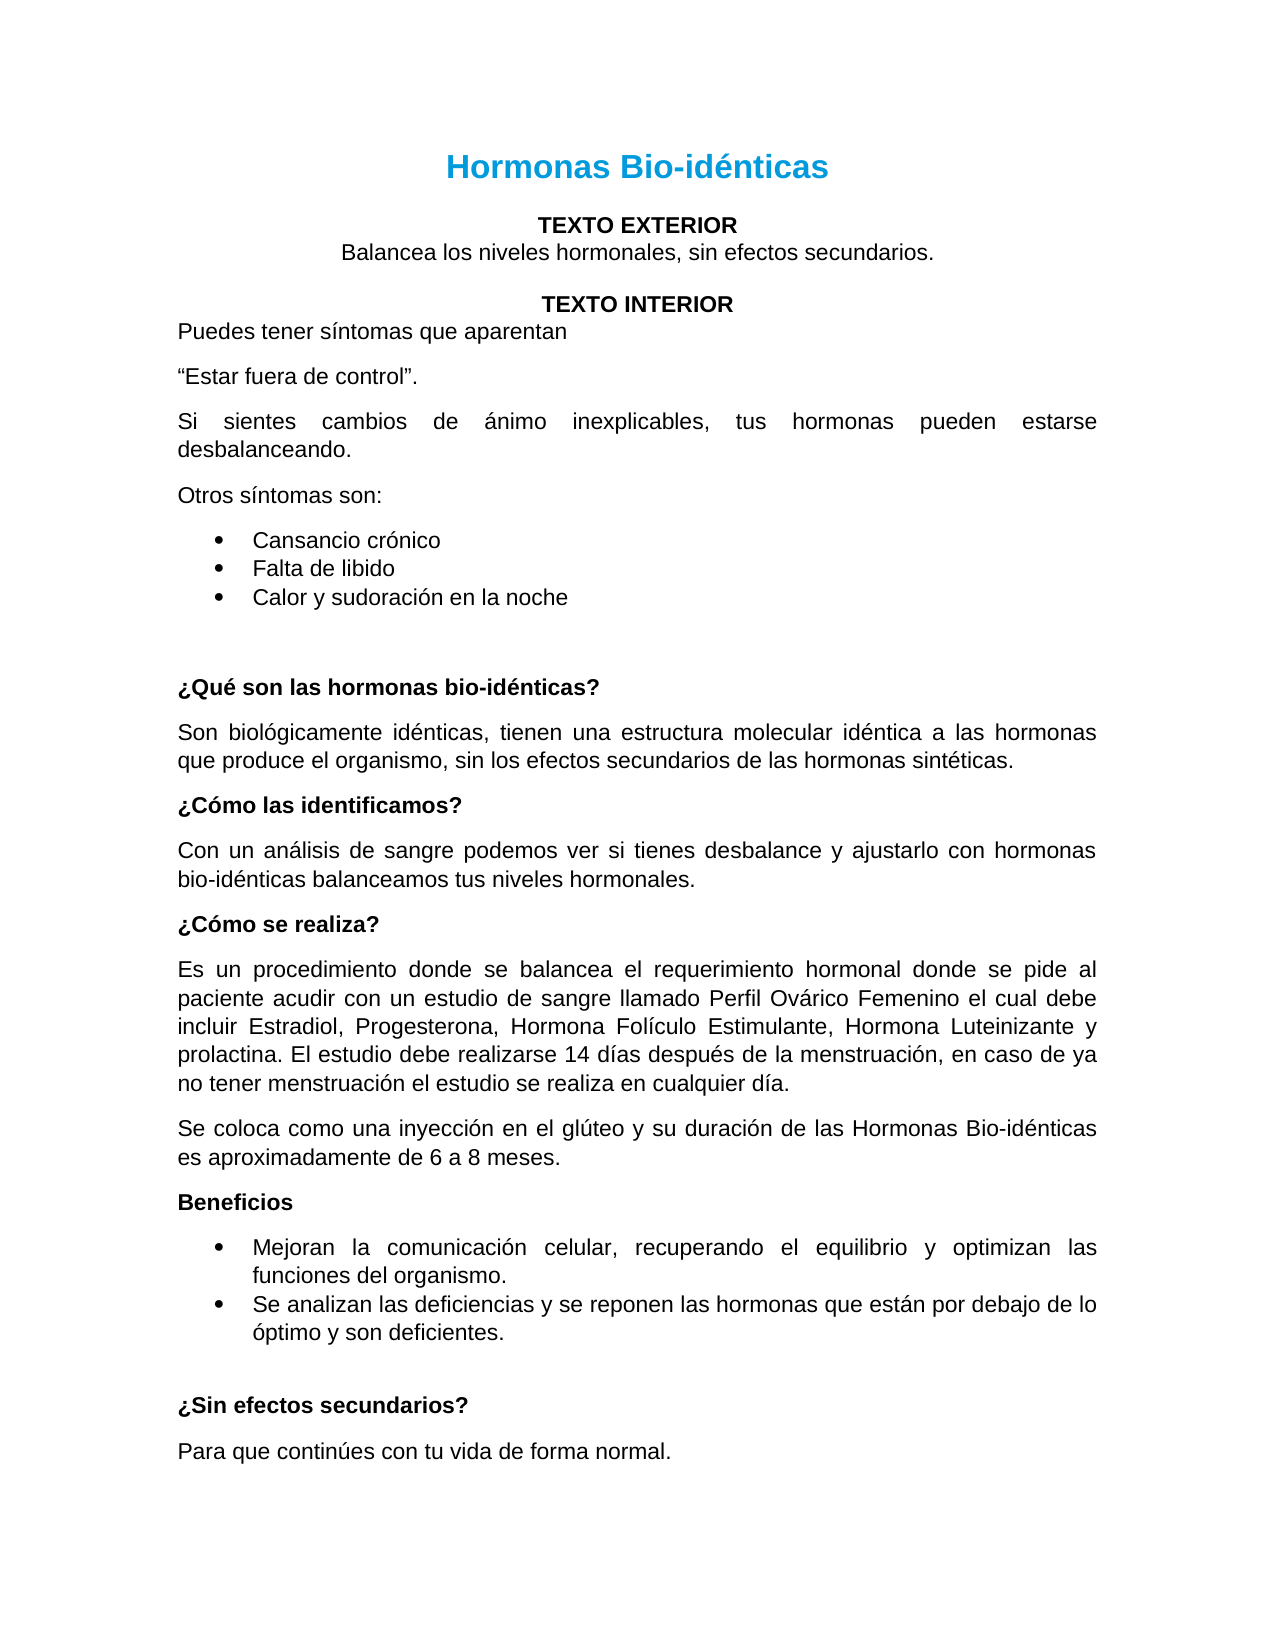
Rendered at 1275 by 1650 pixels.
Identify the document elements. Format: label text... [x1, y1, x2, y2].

text Es un procedimiento donde se balancea el requerimiento hormonal donde se pide al paciente acudir con un estudio de sangre llamado Perfil Ovárico Femenino el cual debe incluir Estradiol, Progesterona, Hormona Folículo Estimulante, Hormona Luteinizante y prolactina. El estudio debe realizarse 14 días después de la menstruación, en caso de ya no tener menstruación el estudio se realiza en cualquier día. [177, 956, 1098, 1096]
list Falta de libido [215, 555, 1098, 581]
text “Estar fuera de control”. [177, 363, 1098, 389]
text Con un análisis de sangre podemos ver si tienes desbalance y ajustarlo con hormonas bio-idénticas balanceamos tus niveles hormonales. [177, 837, 1098, 892]
text Beneficios [177, 1188, 1098, 1215]
text Si sientes cambios de ánimo inexplicables, tus hormonas pueden estarse desbalanceando. [177, 408, 1098, 463]
list Se analizan las deficiencias y se reponen las hormonas que están por debajo de lo óptimo y son deficientes. [215, 1291, 1098, 1345]
text Hormonas Bio-idénticas [177, 148, 1098, 186]
text TEXTO EXTERIOR [177, 212, 1098, 239]
text Se coloca como una inyección en el glúteo y su duración de las Hormonas Bio-idénticas es aproximadamente de 6 a 8 meses. [177, 1115, 1098, 1170]
text Otros síntomas son: [177, 482, 1098, 508]
list Mejoran la comunicación celular, recuperando el equilibrio y optimizan las funciones del organismo. [215, 1234, 1098, 1288]
text ¿Qué son las hormonas bio-idénticas? [177, 674, 1098, 700]
list Cansancio crónico [215, 527, 1098, 553]
text ¿Cómo las identificamos? [177, 792, 1098, 819]
text Puedes tener síntomas que aparentan [177, 318, 1098, 344]
text ¿Cómo se realiza? [177, 911, 1098, 937]
text ¿Sin efectos secundarios? [177, 1364, 1098, 1419]
list Calor y sudoración en la noche [215, 583, 1098, 610]
text TEXTO INTERIOR [177, 291, 1098, 318]
text Para que continúes con tu vida de forma normal. [177, 1438, 1098, 1464]
text Balancea los niveles hormonales, sin efectos secundarios. [177, 239, 1098, 265]
text Son biológicamente idénticas, tienen una estructura molecular idéntica a las hormonas que produce el organismo, sin los efectos secundarios de las hormonas sintéticas. [177, 719, 1098, 774]
